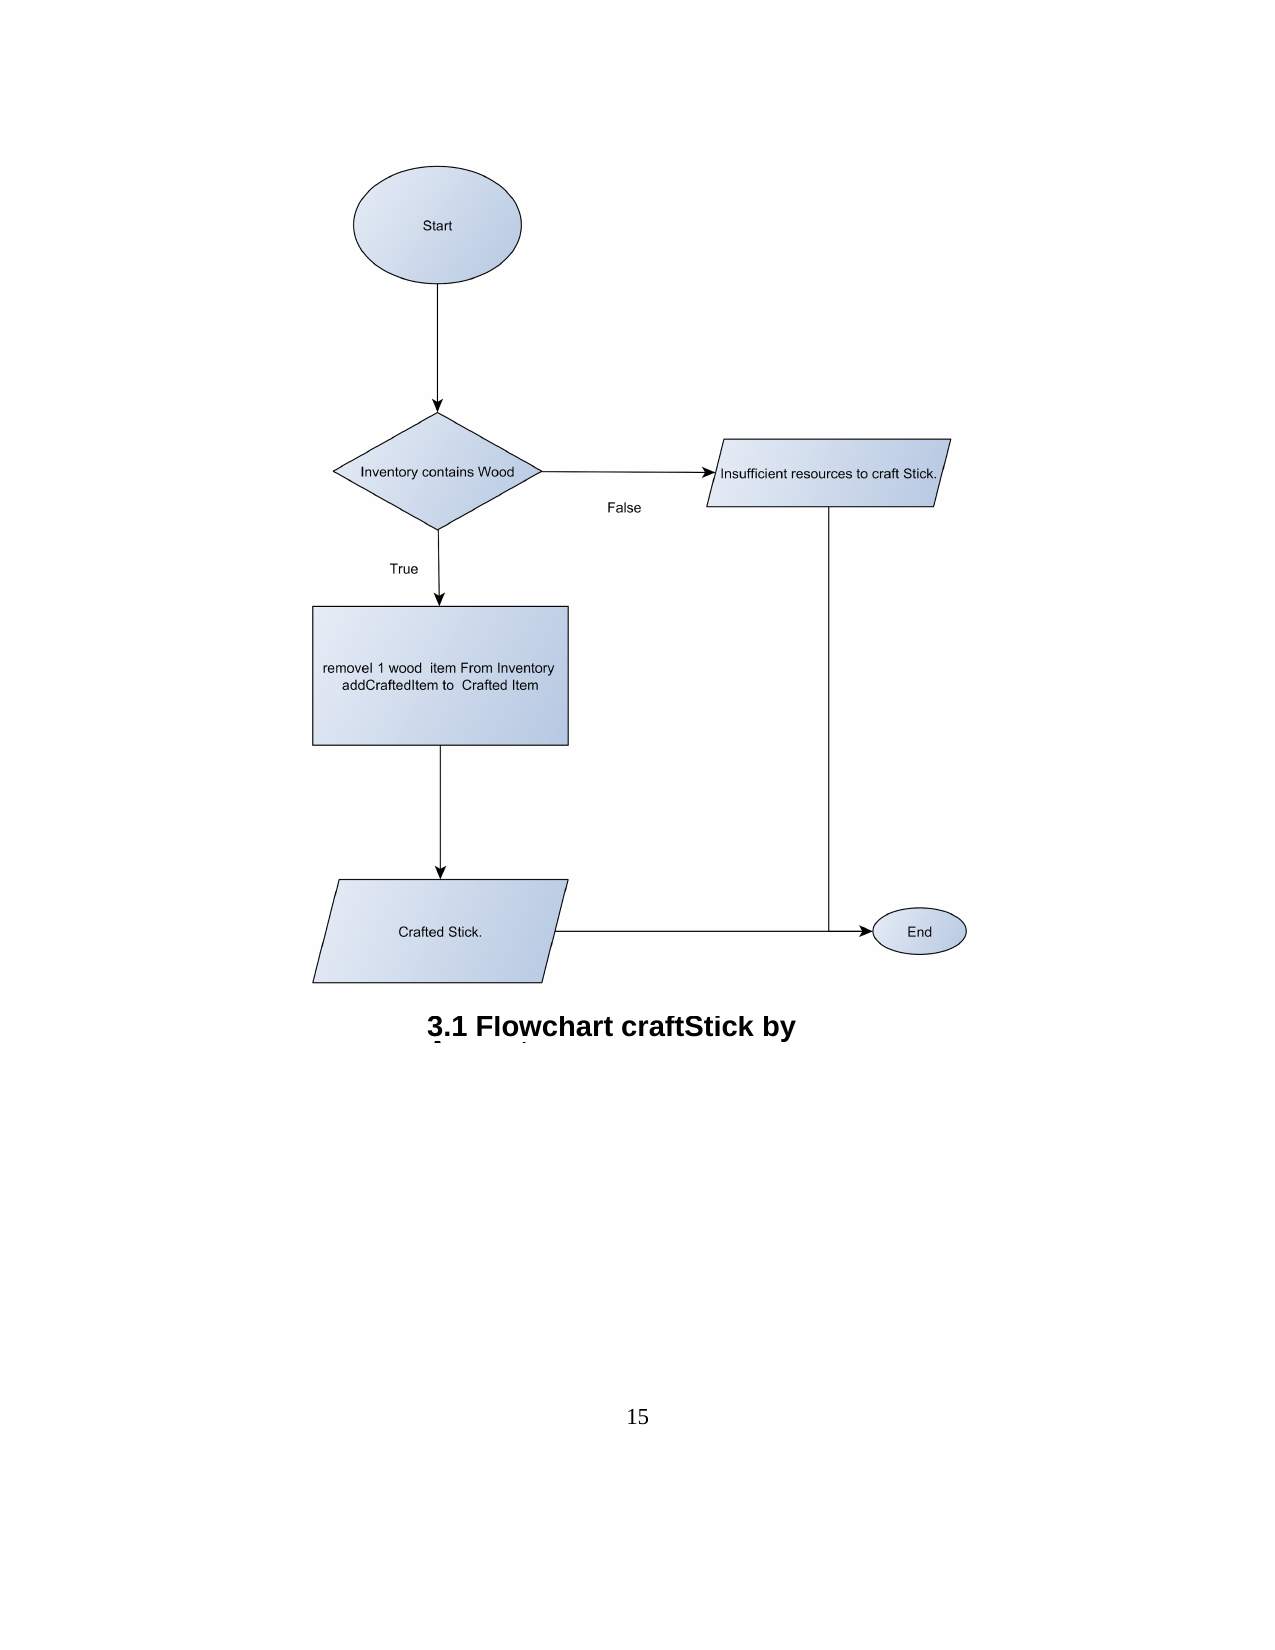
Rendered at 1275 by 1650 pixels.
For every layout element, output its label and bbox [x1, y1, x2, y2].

picture [295, 148, 984, 1001]
